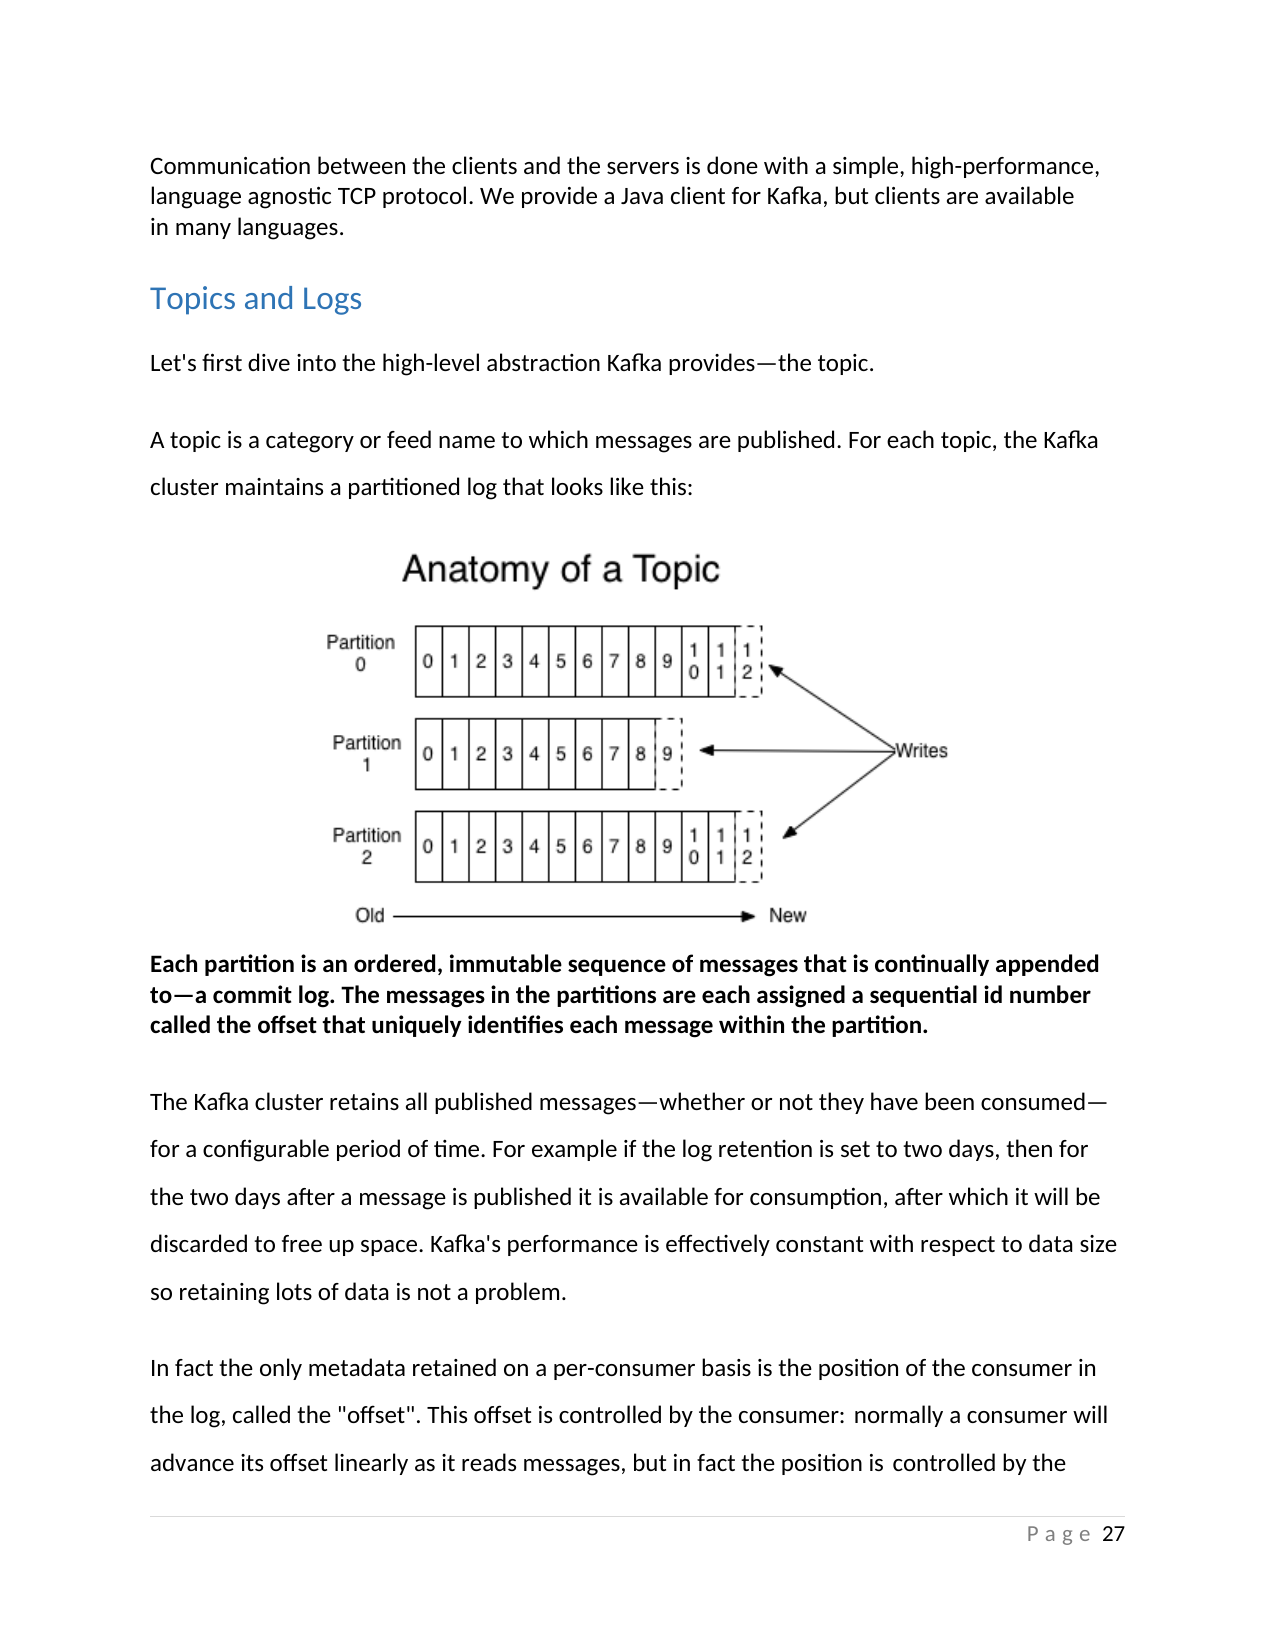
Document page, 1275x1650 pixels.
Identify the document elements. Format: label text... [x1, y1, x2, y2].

text Each partition is an ordered, immutable sequence of messages that is continually appended to—a commit log. The messages in the partitions are each assigned a sequential id number called the offset that uniquely identifies each message within the partition. [150, 948, 1125, 1040]
text A topic is a category or feed name to which messages are published. For each topic, the Kafka cluster maintains a partitioned log that looks like this: [150, 407, 1125, 502]
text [150, 1335, 1125, 1477]
text Communication between the clients and the servers is done with a simple, high-performance, language agnostic TCP protocol. We provide a Java client for Kafka, but clients are available in many languages. [150, 150, 1125, 242]
text Let's first dive into the high-level abstraction Kafka provides—the topic. [150, 347, 1125, 378]
text Topics and Logs [150, 271, 1125, 318]
text The Kafka cluster retains all published messages—whether or not they have been consumed—for a configurable period of time. For example if the log retention is set to two days, then for the two days after a message is published it is available for consumption, after which it will be discarded to free up space. Kafka's performance is effectively constant with respect to data size so retaining lots of data is not a problem. [150, 1069, 1125, 1306]
picture [312, 531, 963, 949]
